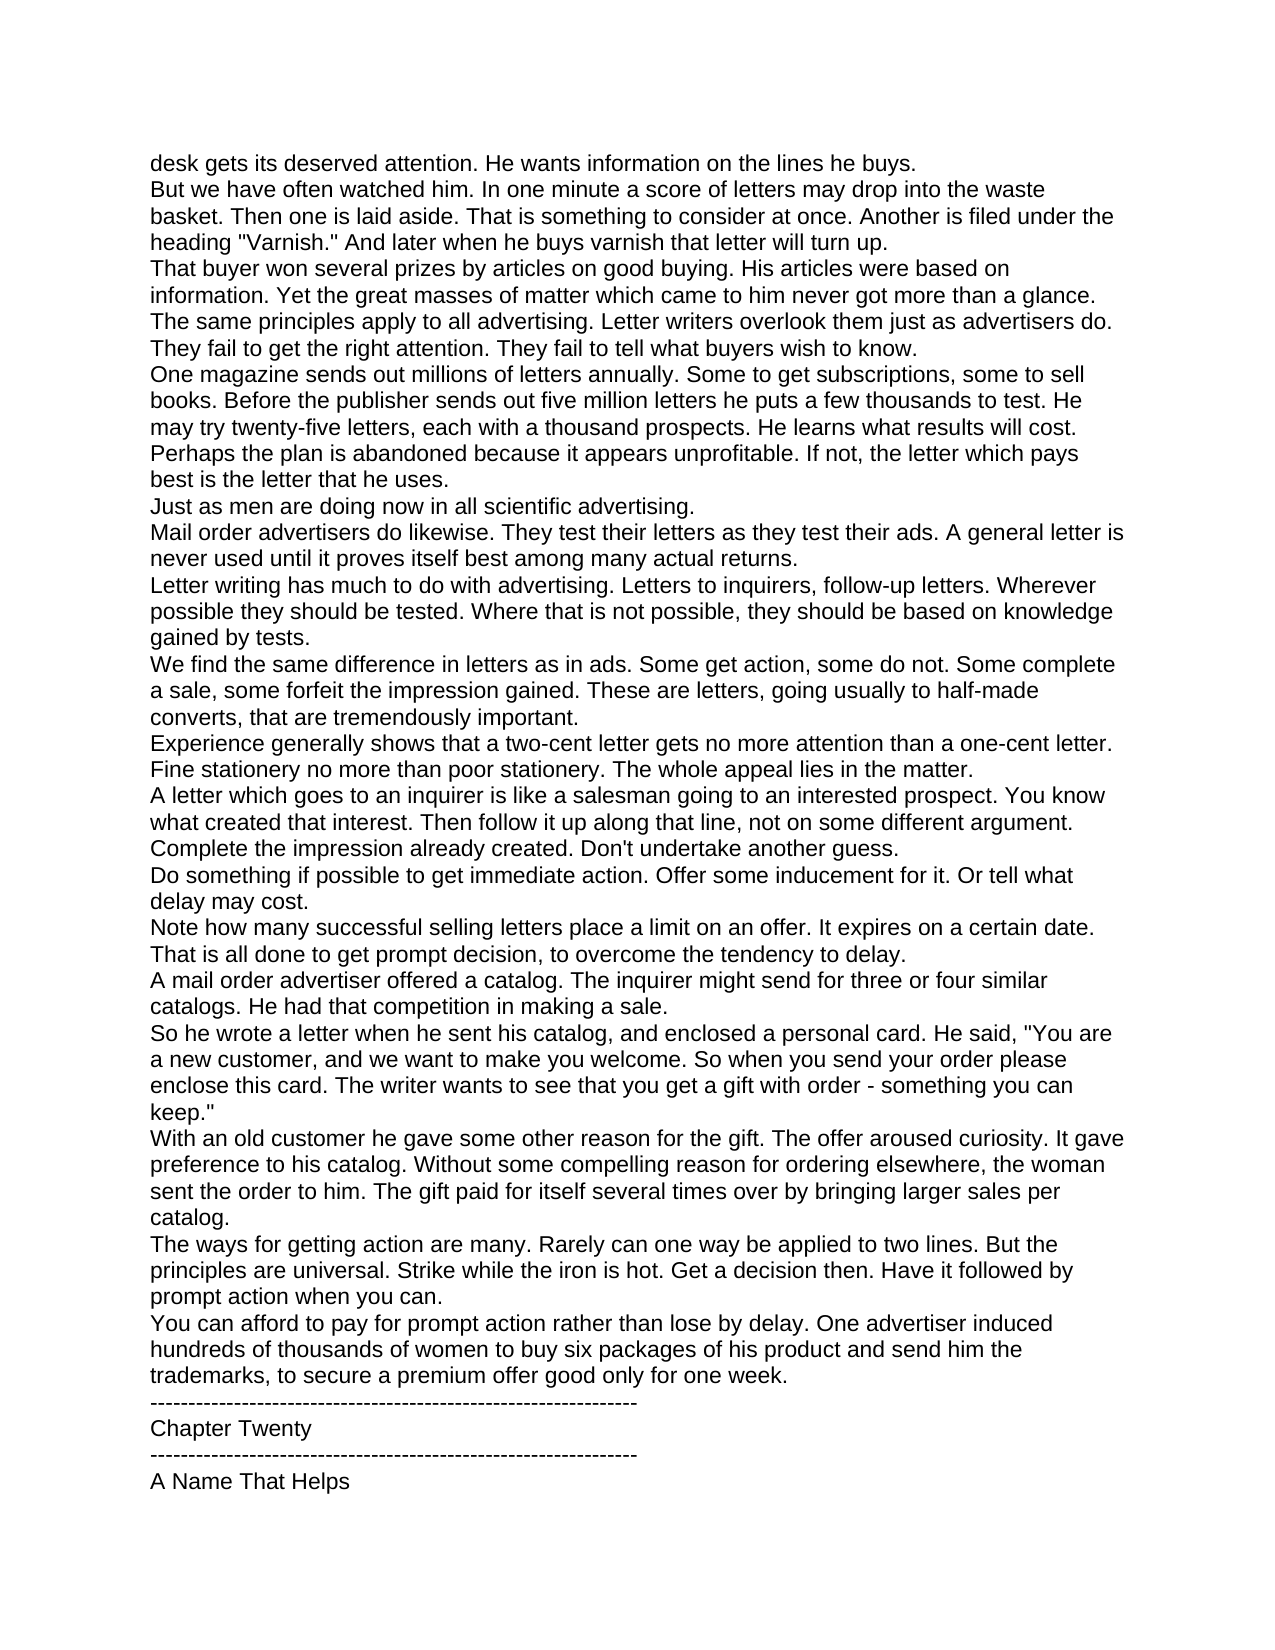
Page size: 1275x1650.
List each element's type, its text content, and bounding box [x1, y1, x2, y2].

text Note how many successful selling letters place a limit on an offer. It expires on a certain date. That is all done to get prompt decision, to overcome the tendency to delay. [150, 914, 1125, 967]
text One magazine sends out millions of letters annually. Some to get subscriptions, some to sell books. Before the publisher sends out five million letters he puts a few thousands to test. He may try twenty-five letters, each with a thousand prospects. He learns what results will cost. Perhaps the plan is abandoned because it appears unprofitable. If not, the letter which pays best is the letter that he uses. [150, 361, 1125, 493]
text That buyer won several prizes by articles on good buying. His articles were based on information. Yet the great masses of matter which came to him never got more than a glance. [150, 255, 1125, 308]
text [150, 150, 1125, 176]
text A Name That Helps [150, 1468, 1125, 1494]
text So he wrote a letter when he sent his catalog, and enclosed a personal card. He said, "You are a new customer, and we want to make you welcome. So when you send your order please enclose this card. The writer wants to see that you get a gift with order - something you can keep." [150, 1020, 1125, 1125]
text Chapter Twenty [150, 1415, 1125, 1441]
text ---------------------------------------------------------------- [150, 1389, 1125, 1415]
text Just as men are doing now in all scientific advertising. [150, 493, 1125, 519]
text With an old customer he gave some other reason for the gift. The offer aroused curiosity. It gave preference to his catalog. Without some compelling reason for ordering elsewhere, the woman sent the order to him. The gift paid for itself several times over by bringing larger sales per catalog. [150, 1125, 1125, 1231]
text A letter which goes to an inquirer is like a salesman going to an interested prospect. You know what created that interest. Then follow it up along that line, not on some different argument. Complete the impression already created. Don't undertake another guess. [150, 782, 1125, 862]
text But we have often watched him. In one minute a score of letters may drop into the waste basket. Then one is laid aside. That is something to consider at once. Another is filed under the heading "Varnish." And later when he buys varnish that letter will turn up. [150, 176, 1125, 255]
text Do something if possible to get immediate action. Offer some inducement for it. Or tell what delay may cost. [150, 862, 1125, 914]
text A mail order advertiser offered a catalog. The inquirer might send for three or four similar catalogs. He had that competition in making a sale. [150, 967, 1125, 1020]
text The same principles apply to all advertising. Letter writers overlook them just as advertisers do. They fail to get the right attention. They fail to tell what buyers wish to know. [150, 308, 1125, 361]
text ---------------------------------------------------------------- [150, 1441, 1125, 1468]
text The ways for getting action are many. Rarely can one way be applied to two lines. But the principles are universal. Strike while the iron is hot. Get a decision then. Have it followed by prompt action when you can. [150, 1231, 1125, 1309]
text We find the same difference in letters as in ads. Some get action, some do not. Some complete a sale, some forfeit the impression gained. These are letters, going usually to half-made converts, that are tremendously important. [150, 651, 1125, 730]
text Experience generally shows that a two-cent letter gets no more attention than a one-cent letter. Fine stationery no more than poor stationery. The whole appeal lies in the matter. [150, 730, 1125, 782]
text Mail order advertisers do likewise. They test their letters as they test their ads. A general letter is never used until it proves itself best among many actual returns. [150, 519, 1125, 572]
text You can afford to pay for prompt action rather than lose by delay. One advertiser induced hundreds of thousands of women to buy six packages of his product and send him the trademarks, to secure a premium offer good only for one week. [150, 1309, 1125, 1389]
text Letter writing has much to do with advertising. Letters to inquirers, follow-up letters. Wherever possible they should be tested. Where that is not possible, they should be based on knowledge gained by tests. [150, 572, 1125, 651]
